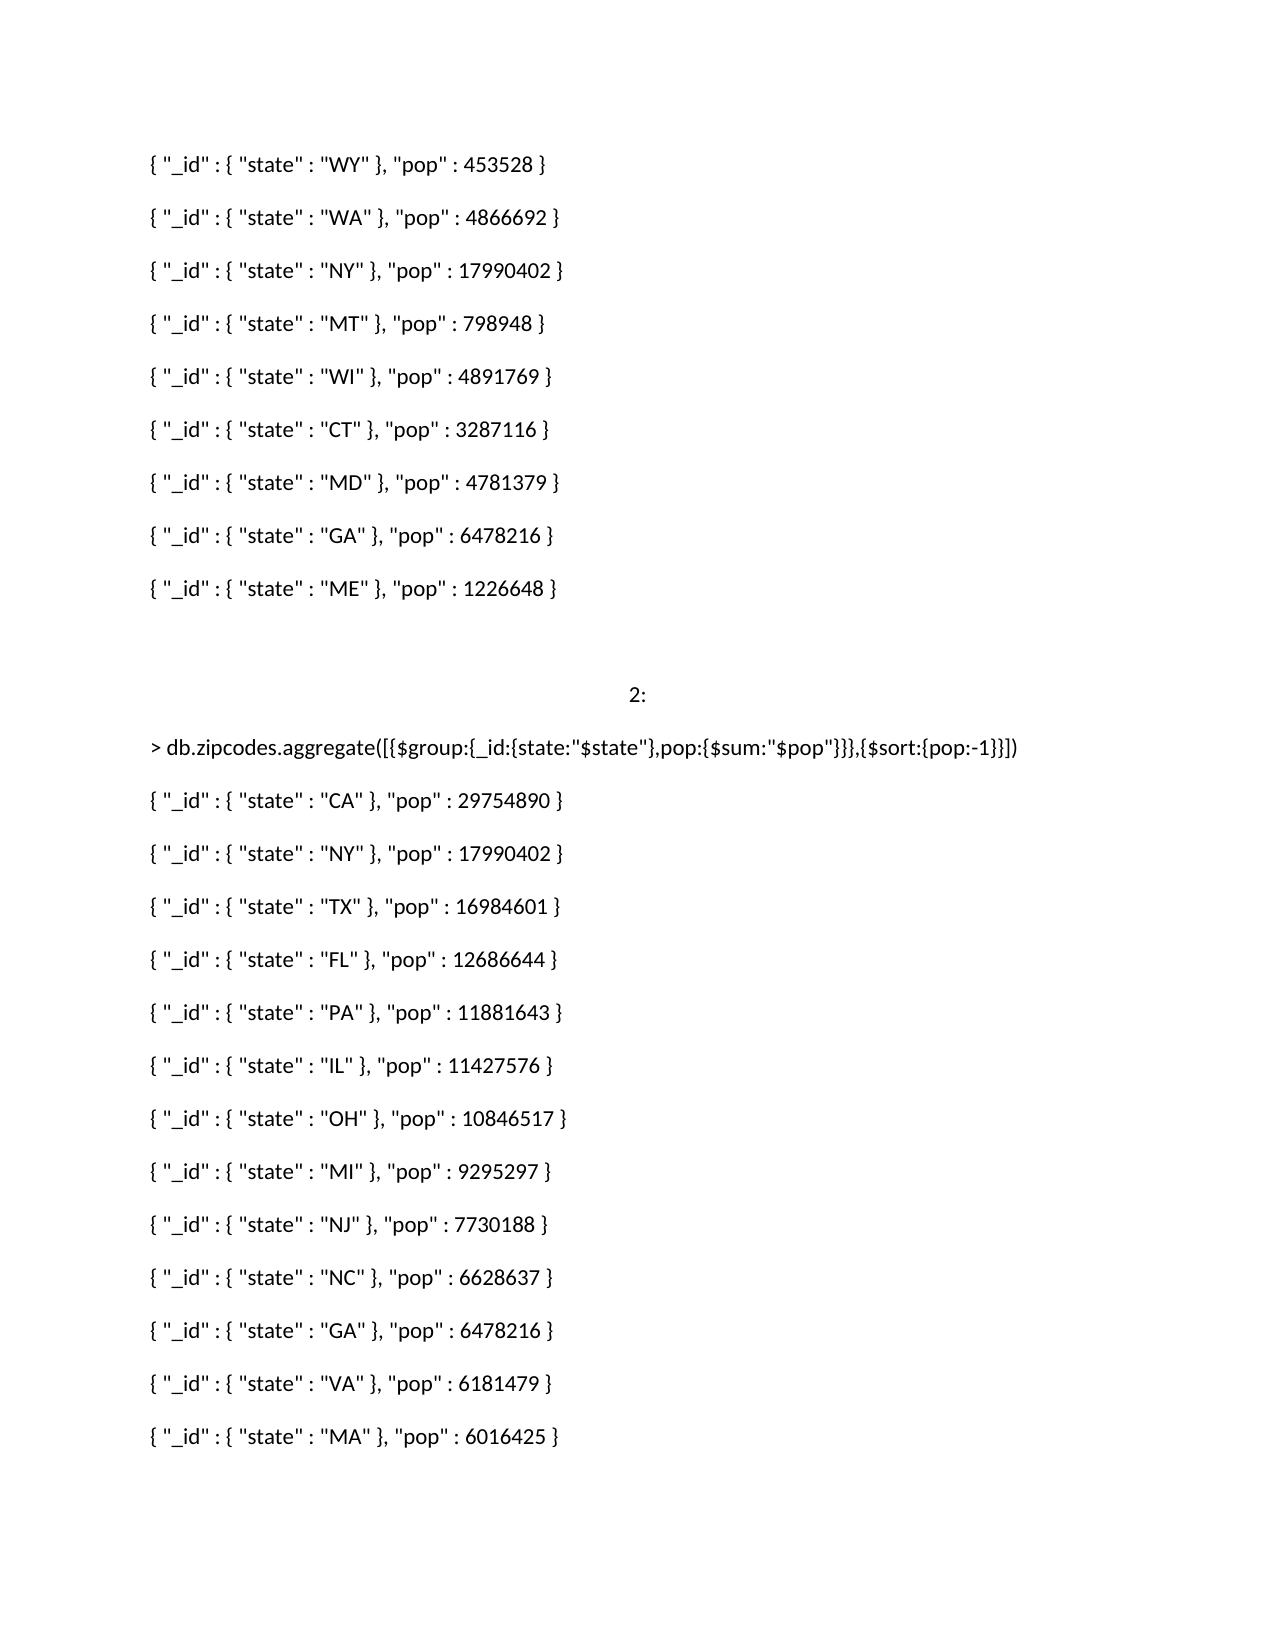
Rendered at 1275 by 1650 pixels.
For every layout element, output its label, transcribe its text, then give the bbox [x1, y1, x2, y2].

text { "_id" : { "state" : "WI" }, "pop" : 4891769 } [150, 362, 1125, 390]
text { "_id" : { "state" : "NY" }, "pop" : 17990402 } [150, 839, 1125, 867]
text > db.zipcodes.aggregate([{$group:{_id:{state:"$state"},pop:{$sum:"$pop"}}},{$sort:{pop:-1}}]) [150, 733, 1125, 761]
text { "_id" : { "state" : "FL" }, "pop" : 12686644 } [150, 945, 1125, 973]
text { "_id" : { "state" : "PA" }, "pop" : 11881643 } [150, 998, 1125, 1026]
text 2: [150, 680, 1125, 708]
text { "_id" : { "state" : "NC" }, "pop" : 6628637 } [150, 1263, 1125, 1291]
text { "_id" : { "state" : "CA" }, "pop" : 29754890 } [150, 786, 1125, 814]
text { "_id" : { "state" : "GA" }, "pop" : 6478216 } [150, 1316, 1125, 1344]
text { "_id" : { "state" : "WA" }, "pop" : 4866692 } [150, 203, 1125, 231]
text { "_id" : { "state" : "IL" }, "pop" : 11427576 } [150, 1051, 1125, 1079]
text { "_id" : { "state" : "GA" }, "pop" : 6478216 } [150, 521, 1125, 549]
text { "_id" : { "state" : "OH" }, "pop" : 10846517 } [150, 1104, 1125, 1132]
text { "_id" : { "state" : "VA" }, "pop" : 6181479 } [150, 1369, 1125, 1397]
text { "_id" : { "state" : "MD" }, "pop" : 4781379 } [150, 468, 1125, 496]
text { "_id" : { "state" : "WY" }, "pop" : 453528 } [150, 150, 1125, 178]
text { "_id" : { "state" : "MA" }, "pop" : 6016425 } [150, 1422, 1125, 1451]
text { "_id" : { "state" : "MT" }, "pop" : 798948 } [150, 309, 1125, 337]
text { "_id" : { "state" : "ME" }, "pop" : 1226648 } [150, 574, 1125, 602]
text { "_id" : { "state" : "CT" }, "pop" : 3287116 } [150, 415, 1125, 443]
text { "_id" : { "state" : "MI" }, "pop" : 9295297 } [150, 1157, 1125, 1185]
text { "_id" : { "state" : "TX" }, "pop" : 16984601 } [150, 892, 1125, 920]
text { "_id" : { "state" : "NJ" }, "pop" : 7730188 } [150, 1210, 1125, 1238]
text { "_id" : { "state" : "NY" }, "pop" : 17990402 } [150, 256, 1125, 284]
